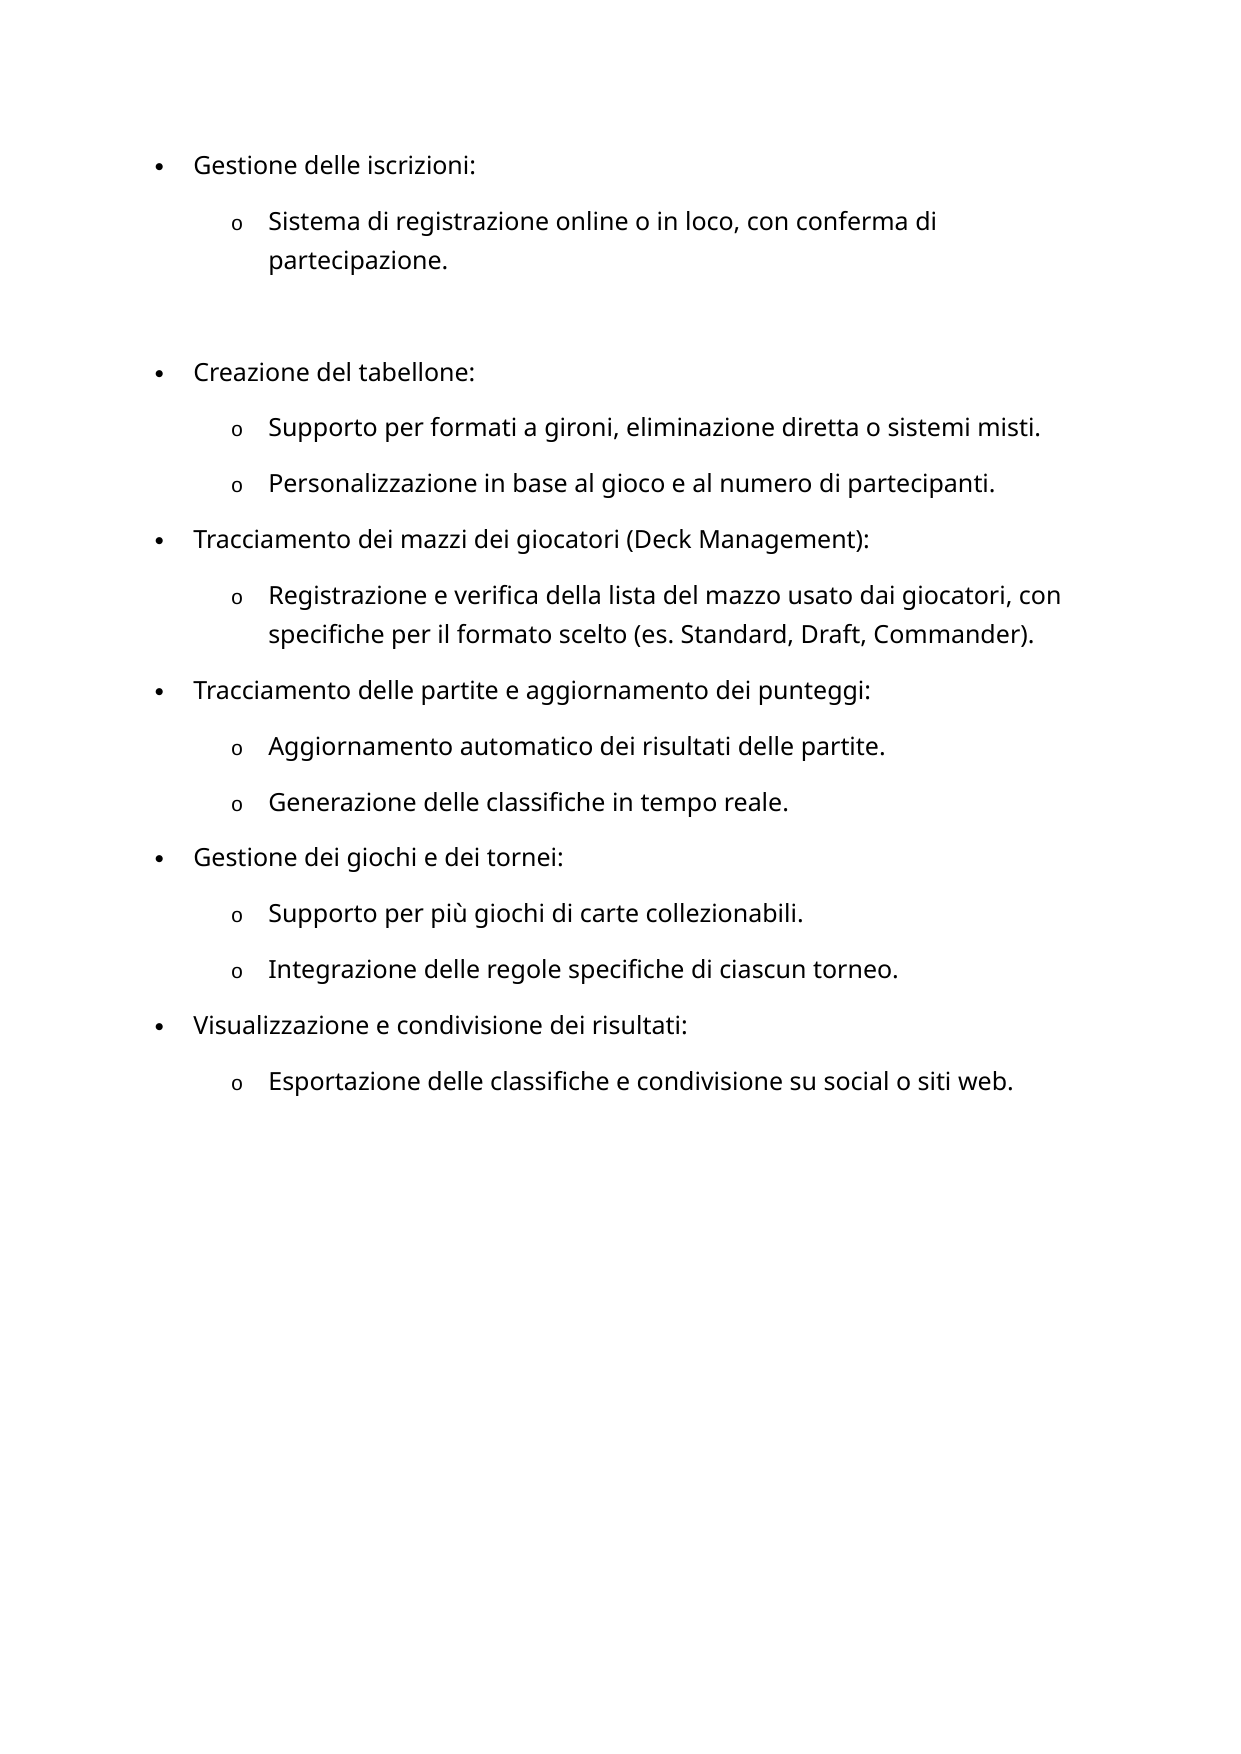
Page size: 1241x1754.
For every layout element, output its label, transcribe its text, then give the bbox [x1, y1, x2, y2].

list Gestione delle iscrizioni: [156, 148, 1122, 182]
list Supporto per più giochi di carte collezionabili. [231, 896, 1122, 930]
list Aggiornamento automatico dei risultati delle partite. [231, 728, 1122, 762]
list Tracciamento delle partite e aggiornamento dei punteggi: [156, 673, 1122, 707]
list Gestione dei giochi e dei tornei: [156, 840, 1122, 874]
list Personalizzazione in base al gioco e al numero di partecipanti. [231, 466, 1122, 500]
list Integrazione delle regole specifiche di ciascun torneo. [231, 952, 1122, 986]
list Esportazione delle classifiche e condivisione su social o siti web. [231, 1063, 1122, 1097]
list Supporto per formati a gironi, eliminazione diretta o sistemi misti. [231, 410, 1122, 444]
list Sistema di registrazione online o in loco, con conferma di partecipazione. [231, 203, 1122, 277]
list Tracciamento dei mazzi dei giocatori (Deck Management): [156, 522, 1122, 556]
list Visualizzazione e condivisione dei risultati: [156, 1008, 1122, 1042]
list Registrazione e verifica della lista del mazzo usato dai giocatori, con specifiche per il formato scelto (es. Standard, Draft, Commander). [231, 578, 1122, 651]
list Generazione delle classifiche in tempo reale. [231, 784, 1122, 818]
list Creazione del tabellone: [156, 354, 1122, 388]
